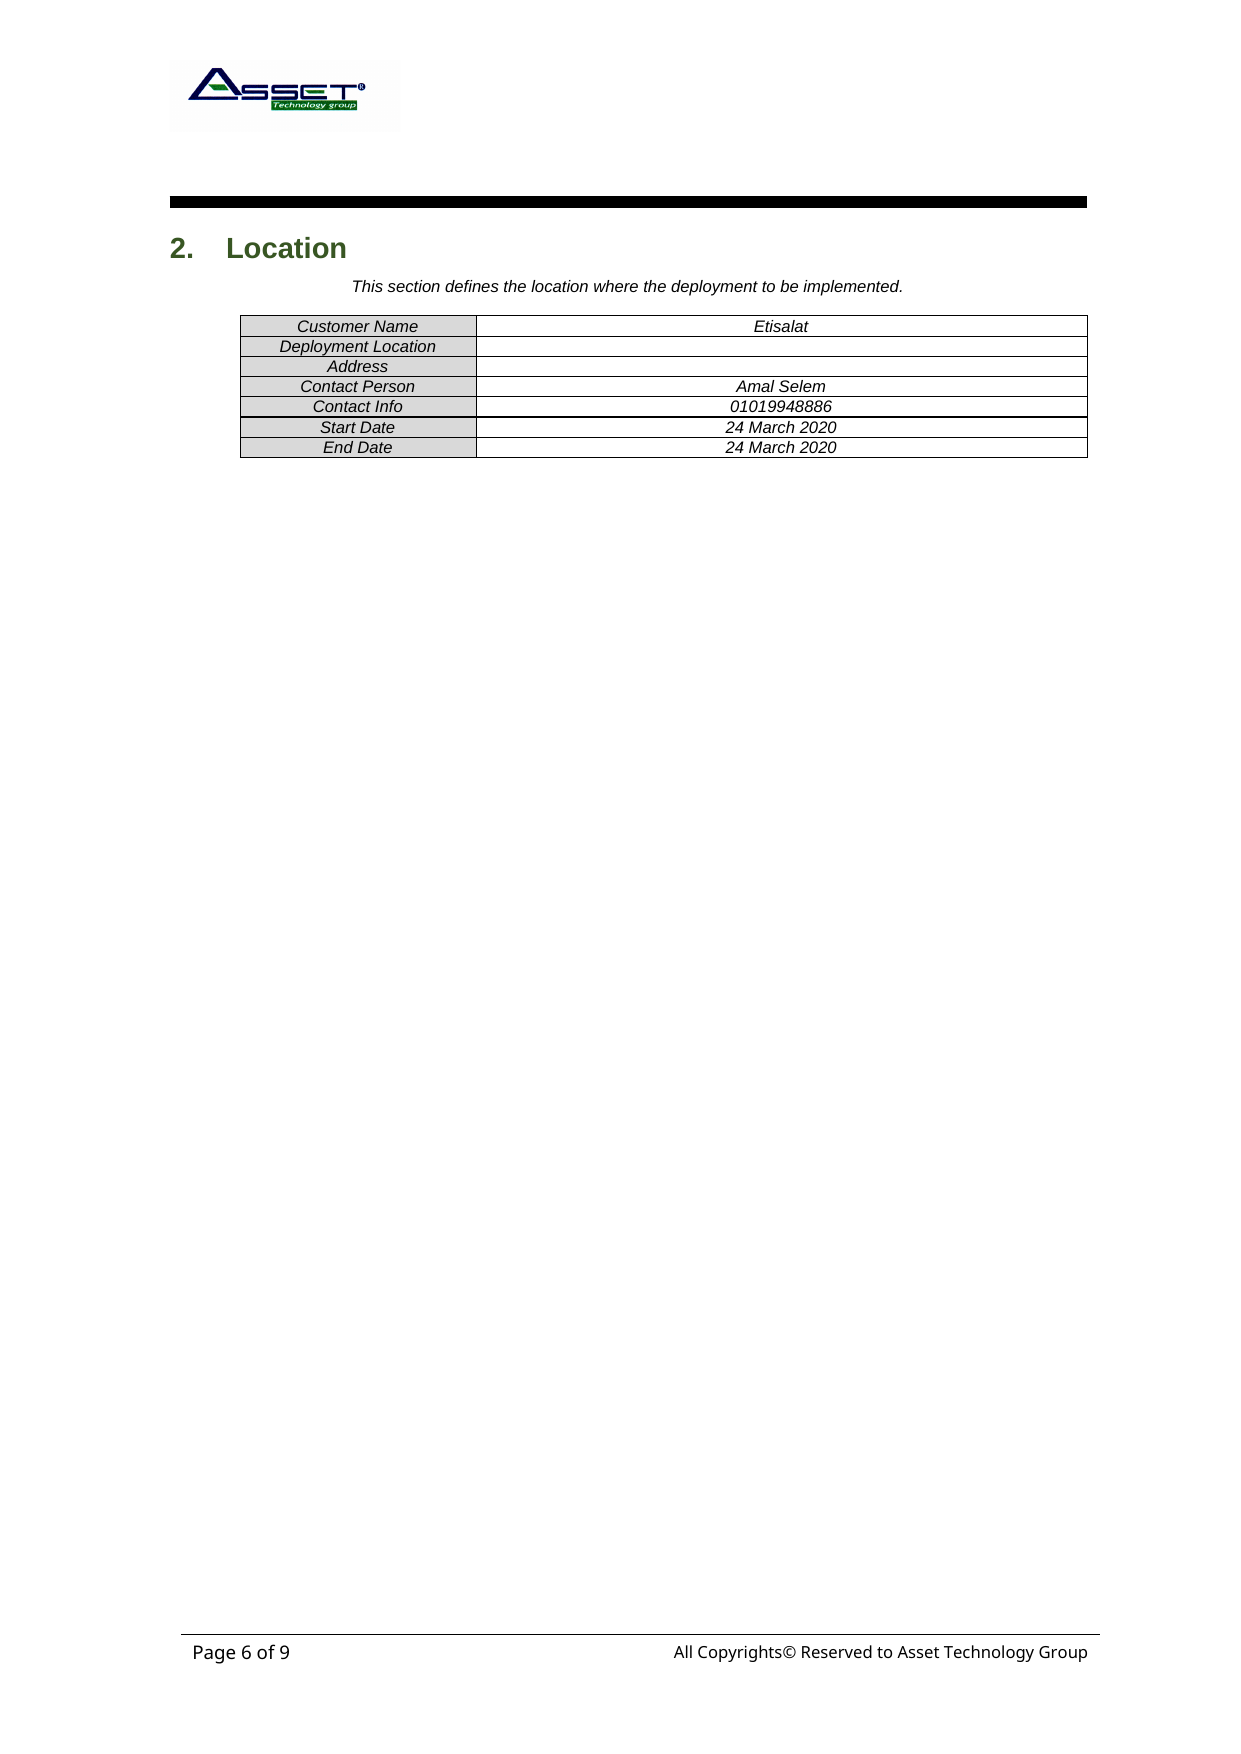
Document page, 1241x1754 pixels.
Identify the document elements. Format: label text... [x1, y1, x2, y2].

table_header Customer Name [241, 316, 476, 336]
text This section defines the location where the deployment to be implemented. [169, 277, 1087, 296]
table_cell Contact Info [241, 397, 476, 416]
subtitle Location [169, 197, 1087, 264]
table_cell End Date [241, 438, 476, 457]
table_cell Address [241, 357, 476, 376]
table_cell Start Date [241, 418, 476, 437]
picture [169, 60, 401, 132]
table_cell 24 March 2020 [477, 438, 1087, 457]
table_cell Amal Selem [477, 377, 1087, 396]
table_cell [477, 357, 1087, 376]
table_header Etisalat [477, 316, 1087, 336]
table_cell 01019948886 [477, 397, 1087, 416]
table_cell Contact Person [241, 377, 476, 396]
table_cell Deployment Location [241, 337, 476, 356]
table_cell [477, 337, 1087, 356]
table_cell 24 March 2020 [477, 418, 1087, 437]
